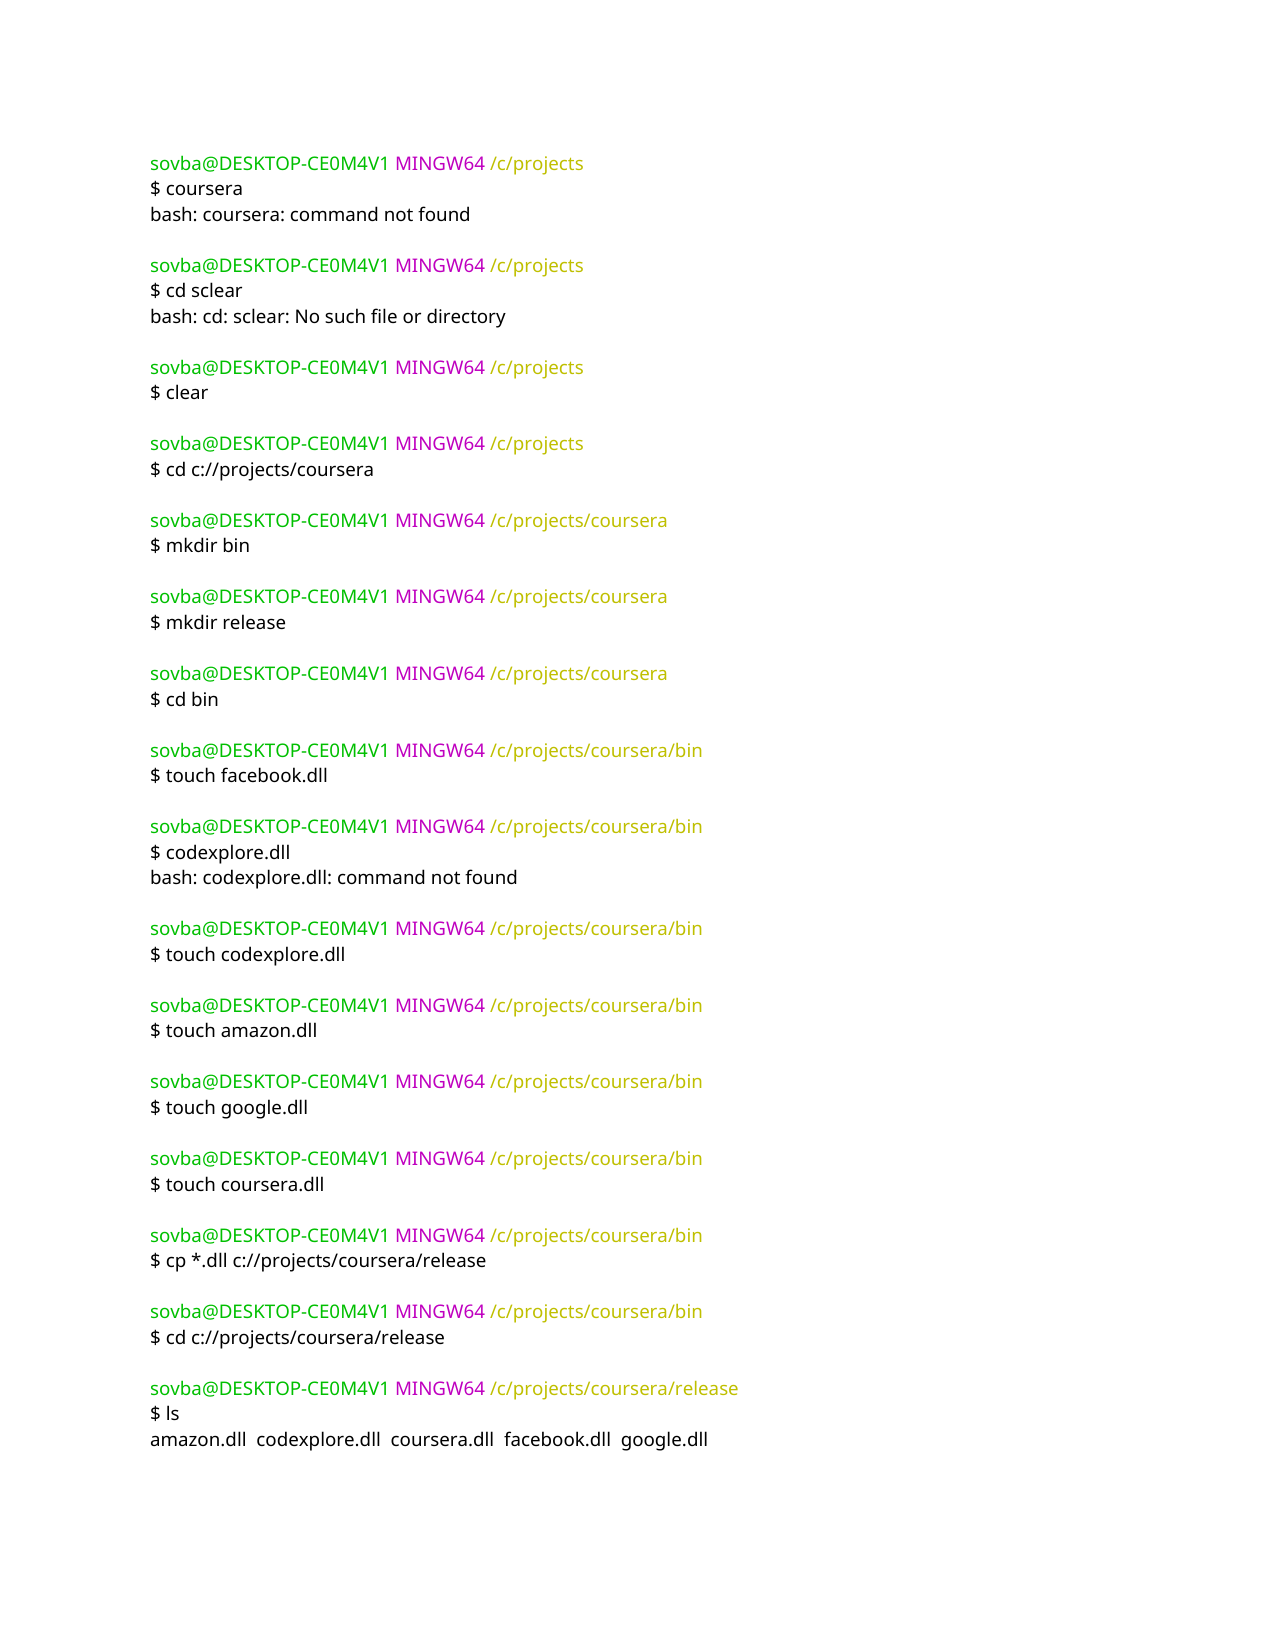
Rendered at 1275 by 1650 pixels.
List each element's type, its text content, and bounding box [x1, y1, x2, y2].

text sovba@DESKTOP-CE0M4V1 MINGW64 /c/projects/coursera/bin [150, 813, 1125, 839]
text $ touch google.dll [150, 1094, 1125, 1120]
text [150, 252, 1125, 278]
text sovba@DESKTOP-CE0M4V1 MINGW64 /c/projects/coursera/bin [150, 737, 1125, 762]
text $ clear [150, 380, 1125, 405]
text sovba@DESKTOP-CE0M4V1 MINGW64 /c/projects/coursera/bin [150, 1145, 1125, 1171]
text bash: coursera: command not found [150, 201, 1125, 227]
text $ cp *.dll c://projects/coursera/release [150, 1247, 1125, 1273]
text $ mkdir bin [150, 533, 1125, 558]
text sovba@DESKTOP-CE0M4V1 MINGW64 /c/projects [150, 354, 1125, 380]
text $ cd c://projects/coursera [150, 456, 1125, 482]
text sovba@DESKTOP-CE0M4V1 MINGW64 /c/projects/coursera/bin [150, 1222, 1125, 1247]
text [150, 150, 1125, 176]
text $ coursera [150, 176, 1125, 201]
text sovba@DESKTOP-CE0M4V1 MINGW64 /c/projects/coursera [150, 507, 1125, 533]
text $ cd bin [150, 686, 1125, 711]
text $ ls [150, 1401, 1125, 1426]
text sovba@DESKTOP-CE0M4V1 MINGW64 /c/projects/coursera/bin [150, 916, 1125, 941]
text bash: codexplore.dll: command not found [150, 864, 1125, 890]
text sovba@DESKTOP-CE0M4V1 MINGW64 /c/projects/coursera [150, 584, 1125, 609]
text $ cd c://projects/coursera/release [150, 1324, 1125, 1349]
text $ touch facebook.dll [150, 762, 1125, 788]
text $ cd sclear [150, 278, 1125, 303]
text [150, 1375, 1125, 1401]
text sovba@DESKTOP-CE0M4V1 MINGW64 /c/projects [150, 431, 1125, 456]
text $ touch amazon.dll [150, 1018, 1125, 1043]
text sovba@DESKTOP-CE0M4V1 MINGW64 /c/projects/coursera/bin [150, 1298, 1125, 1324]
text $ mkdir release [150, 609, 1125, 635]
text amazon.dll codexplore.dll coursera.dll facebook.dll google.dll [150, 1426, 1125, 1452]
text bash: cd: sclear: No such file or directory [150, 303, 1125, 329]
text sovba@DESKTOP-CE0M4V1 MINGW64 /c/projects/coursera/bin [150, 1069, 1125, 1094]
text sovba@DESKTOP-CE0M4V1 MINGW64 /c/projects/coursera [150, 660, 1125, 686]
text sovba@DESKTOP-CE0M4V1 MINGW64 /c/projects/coursera/bin [150, 992, 1125, 1018]
text $ touch coursera.dll [150, 1171, 1125, 1196]
text $ touch codexplore.dll [150, 941, 1125, 967]
text $ codexplore.dll [150, 839, 1125, 864]
